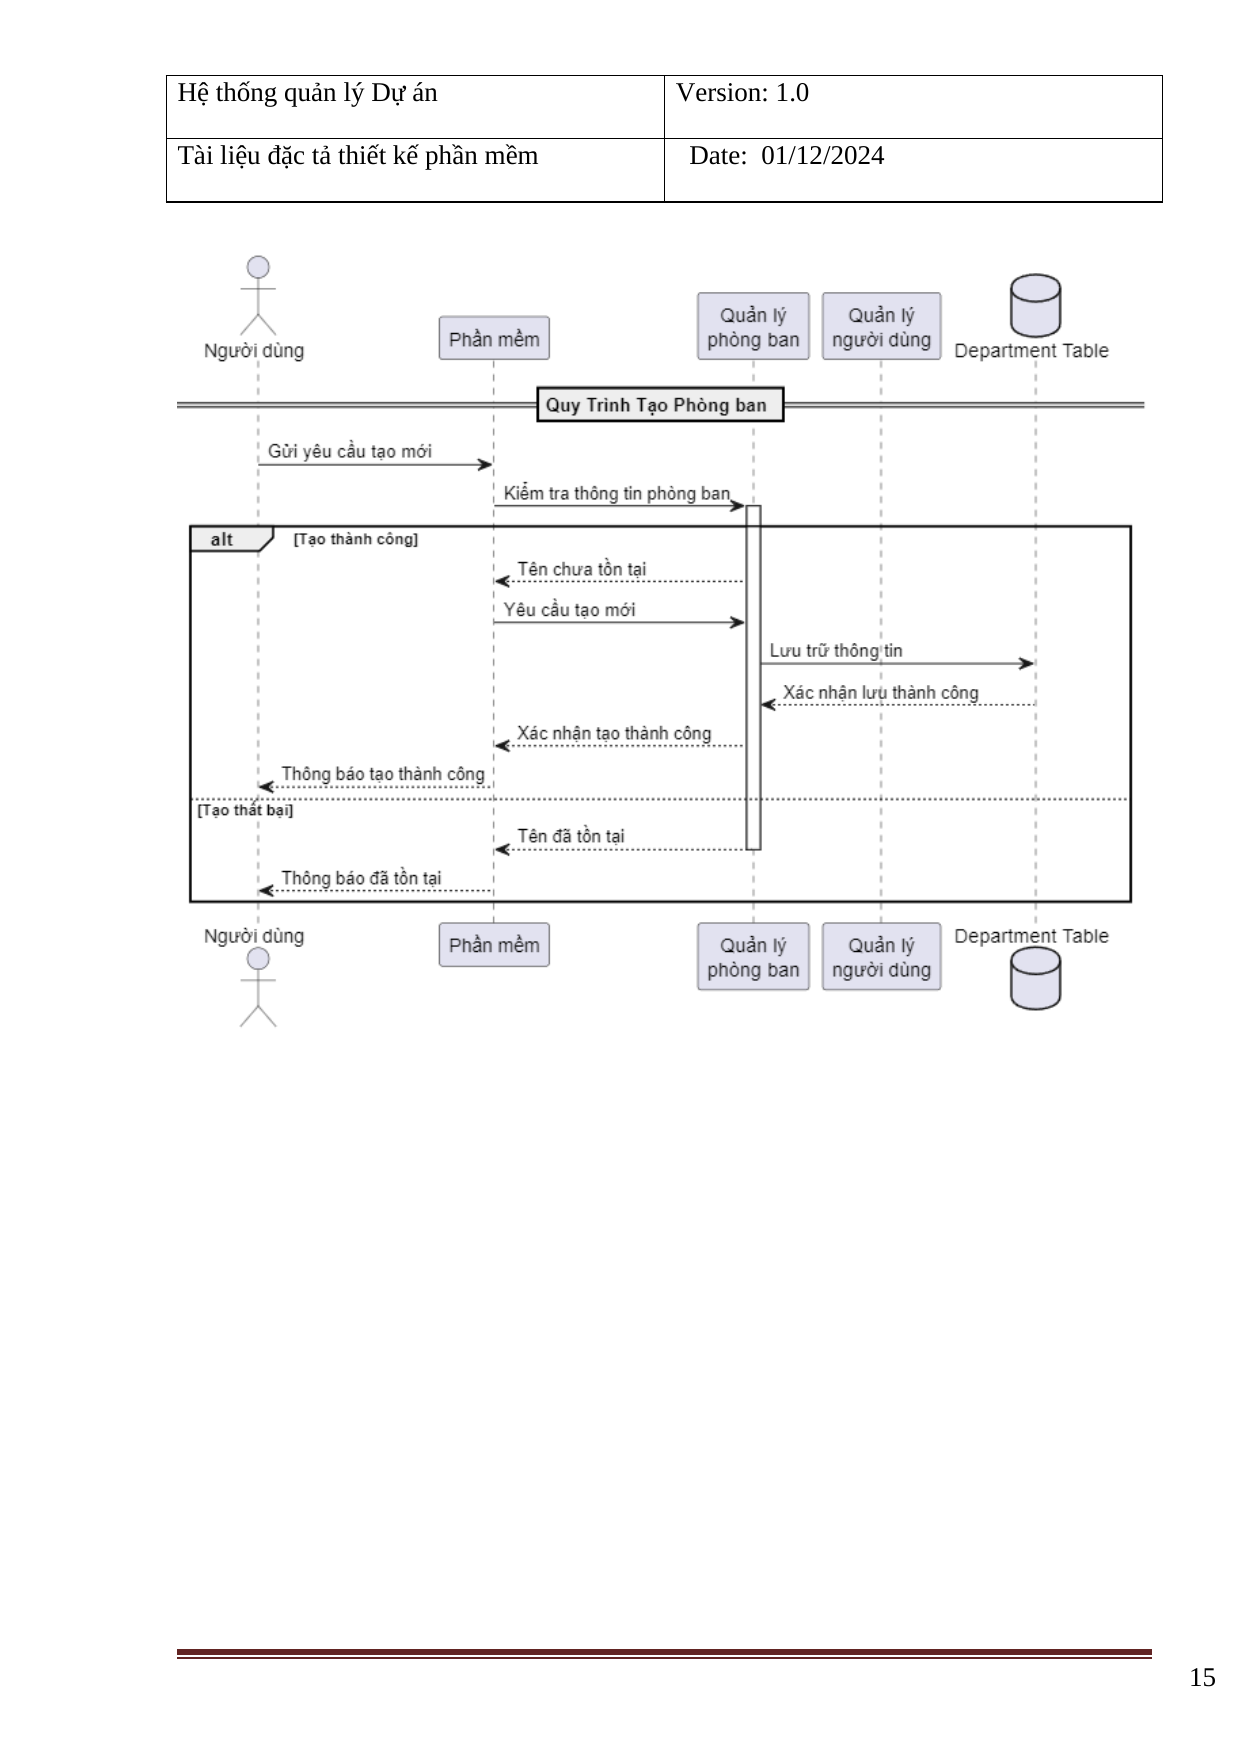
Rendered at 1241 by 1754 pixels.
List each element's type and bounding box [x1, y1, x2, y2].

picture [177, 249, 1154, 1035]
